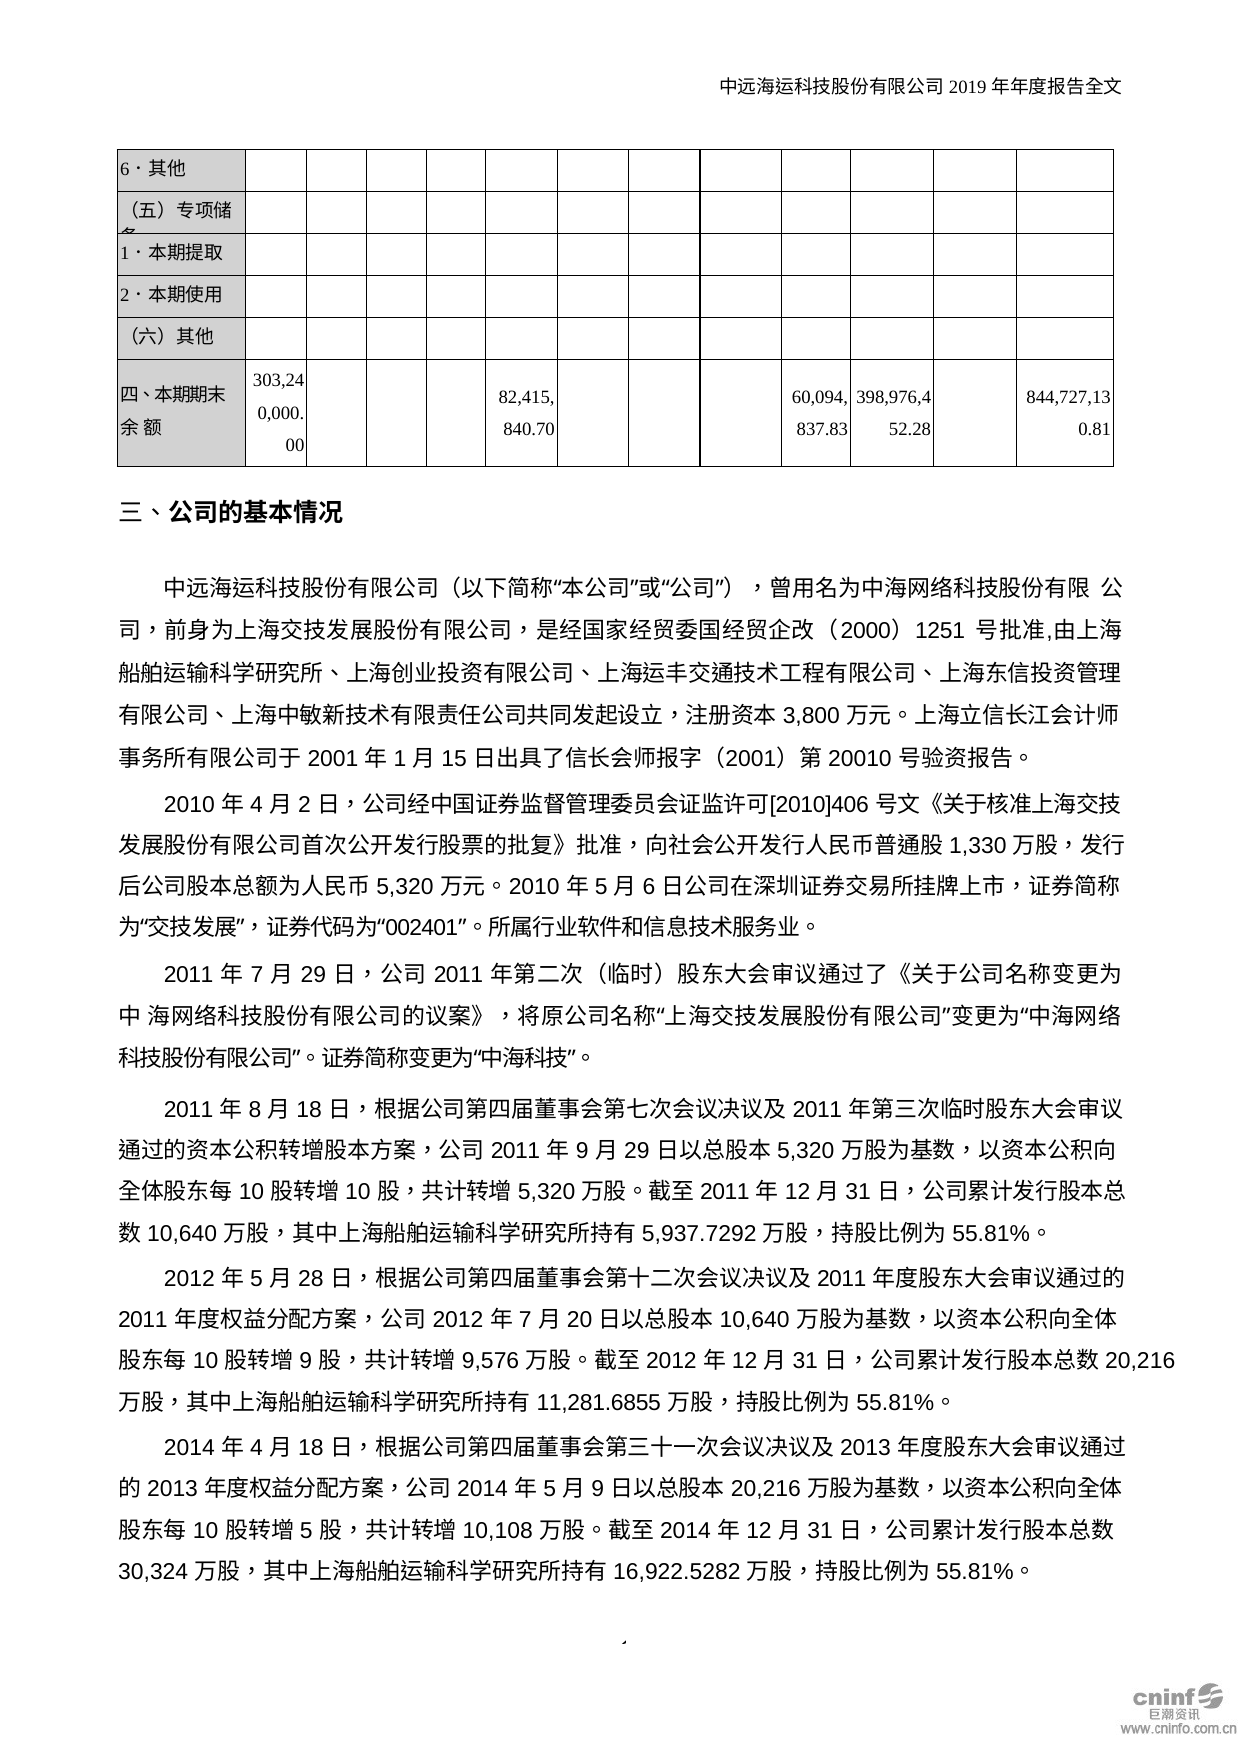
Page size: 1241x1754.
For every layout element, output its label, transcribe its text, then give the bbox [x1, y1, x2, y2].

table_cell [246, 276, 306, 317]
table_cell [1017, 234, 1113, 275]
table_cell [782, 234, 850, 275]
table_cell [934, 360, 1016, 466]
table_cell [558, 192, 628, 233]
text 事务所有限公司于 2001 年 1 月 15 日出具了信长会师报字（2001）第 20010 号验资报告。 [118, 742, 1122, 773]
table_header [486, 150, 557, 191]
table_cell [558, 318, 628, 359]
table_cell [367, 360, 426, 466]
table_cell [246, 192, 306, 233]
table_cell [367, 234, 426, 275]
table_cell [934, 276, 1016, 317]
text 三、公司的基本情况 [118, 494, 1122, 528]
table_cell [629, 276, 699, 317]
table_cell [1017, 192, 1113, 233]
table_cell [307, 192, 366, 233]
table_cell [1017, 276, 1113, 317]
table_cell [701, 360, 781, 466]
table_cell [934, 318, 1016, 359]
text 2010 年 4 月 2 日，公司经中国证券监督管理委员会证监许可[2010]406 号文《关于核准上海交技 [164, 788, 1240, 819]
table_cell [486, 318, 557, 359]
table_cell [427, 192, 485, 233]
text 中远海运科技股份有限公司（以下简称“本公司”或“公司”），曾用名为中海网络科技股份有限 公司，前身为上海交技发展股份有限公司，是经国家经贸委国经贸企改（2000）1251 号批准,由上海 船舶运输科学研究所、上海创业投资有限公司、上海运丰交通技术工程有限公司、上海东信投资管理 有限公司、上海中敏新技术有限责任公司共同发起设立，注册资本 3,800 万元。上海立信长江会计师 [118, 572, 1123, 730]
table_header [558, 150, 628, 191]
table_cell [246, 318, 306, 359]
text 2011 年 7 月 29 日，公司 2011 年第二次（临时）股东大会审议通过了《关于公司名称变更为中 海网络科技股份有限公司的议案》，将原公司名称“上海交技发展股份有限公司”变更为“中海网络 科技股份有限公司”。证券简称变更为“中海科技”。 [118, 958, 1122, 1074]
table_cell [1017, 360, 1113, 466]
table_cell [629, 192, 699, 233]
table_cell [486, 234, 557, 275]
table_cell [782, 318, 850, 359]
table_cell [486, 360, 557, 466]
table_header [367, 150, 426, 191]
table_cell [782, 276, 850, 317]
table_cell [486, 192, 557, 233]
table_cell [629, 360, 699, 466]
text 2011 年度权益分配方案，公司 2012 年 7 月 20 日以总股本 10,640 万股为基数，以资本公积向全体 [118, 1303, 1240, 1334]
text 万股，其中上海船舶运输科学研究所持有 11,281.6855 万股，持股比例为 55.81%。 [118, 1386, 1122, 1417]
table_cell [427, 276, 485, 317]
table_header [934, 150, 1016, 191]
text 股东每 10 股转增 5 股，共计转增 10,108 万股。截至 2014 年 12 月 31 日，公司累计发行股本总数 [118, 1514, 1240, 1545]
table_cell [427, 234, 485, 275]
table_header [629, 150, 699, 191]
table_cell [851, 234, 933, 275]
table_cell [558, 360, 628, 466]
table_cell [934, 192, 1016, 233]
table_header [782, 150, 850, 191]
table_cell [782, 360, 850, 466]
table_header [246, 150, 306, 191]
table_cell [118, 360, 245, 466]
text 的 2013 年度权益分配方案，公司 2014 年 5 月 9 日以总股本 20,216 万股为基数，以资本公积向全体 [118, 1472, 1240, 1503]
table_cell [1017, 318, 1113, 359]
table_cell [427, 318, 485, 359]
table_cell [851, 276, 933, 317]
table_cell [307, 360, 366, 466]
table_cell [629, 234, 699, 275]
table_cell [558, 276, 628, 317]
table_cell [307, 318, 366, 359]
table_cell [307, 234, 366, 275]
text 后公司股本总额为人民币 5,320 万元。2010 年 5 月 6 日公司在深圳证券交易所挂牌上市，证券简称 为“交技发展”，证券代码为“002401”。所属行业软件和信息技术服务业。 [118, 870, 1123, 942]
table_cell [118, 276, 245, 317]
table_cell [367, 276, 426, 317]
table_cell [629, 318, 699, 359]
text 30,324 万股，其中上海船舶运输科学研究所持有 16,922.5282 万股，持股比例为 55.81%。 [118, 1555, 1122, 1586]
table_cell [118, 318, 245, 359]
text 2012 年 5 月 28 日，根据公司第四届董事会第十二次会议决议及 2011 年度股东大会审议通过的 [164, 1262, 1240, 1293]
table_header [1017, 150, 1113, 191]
text 通过的资本公积转增股本方案，公司 2011 年 9 月 29 日以总股本 5,320 万股为基数，以资本公积向 [118, 1134, 1240, 1165]
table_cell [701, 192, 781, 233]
text 全体股东每 10 股转增 10 股，共计转增 5,320 万股。截至 2011 年 12 月 31 日，公司累计发行股本总 [118, 1175, 1240, 1206]
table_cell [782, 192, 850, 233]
text 股东每 10 股转增 9 股，共计转增 9,576 万股。截至 2012 年 12 月 31 日，公司累计发行股本总数 20,216 [118, 1344, 1240, 1376]
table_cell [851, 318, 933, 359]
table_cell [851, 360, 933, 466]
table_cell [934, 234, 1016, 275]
text 数 10,640 万股，其中上海船舶运输科学研究所持有 5,937.7292 万股，持股比例为 55.81%。 [118, 1216, 1122, 1248]
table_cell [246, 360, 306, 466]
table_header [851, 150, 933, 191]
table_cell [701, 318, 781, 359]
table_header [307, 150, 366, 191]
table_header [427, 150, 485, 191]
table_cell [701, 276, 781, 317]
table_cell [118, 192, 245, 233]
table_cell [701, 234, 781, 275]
picture [1115, 1680, 1240, 1737]
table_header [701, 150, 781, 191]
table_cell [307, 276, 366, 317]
text 发展股份有限公司首次公开发行股票的批复》批准，向社会公开发行人民币普通股 1,330 万股，发行 [118, 829, 1240, 860]
text 2011 年 8 月 18 日，根据公司第四届董事会第七次会议决议及 2011 年第三次临时股东大会审议 [164, 1092, 1240, 1124]
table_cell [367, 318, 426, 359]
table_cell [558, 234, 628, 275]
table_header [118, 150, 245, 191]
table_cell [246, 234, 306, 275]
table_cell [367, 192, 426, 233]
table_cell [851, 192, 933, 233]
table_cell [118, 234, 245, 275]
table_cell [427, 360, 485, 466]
text 2014 年 4 月 18 日，根据公司第四届董事会第三十一次会议决议及 2013 年度股东大会审议通过 [164, 1431, 1240, 1462]
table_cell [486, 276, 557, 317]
